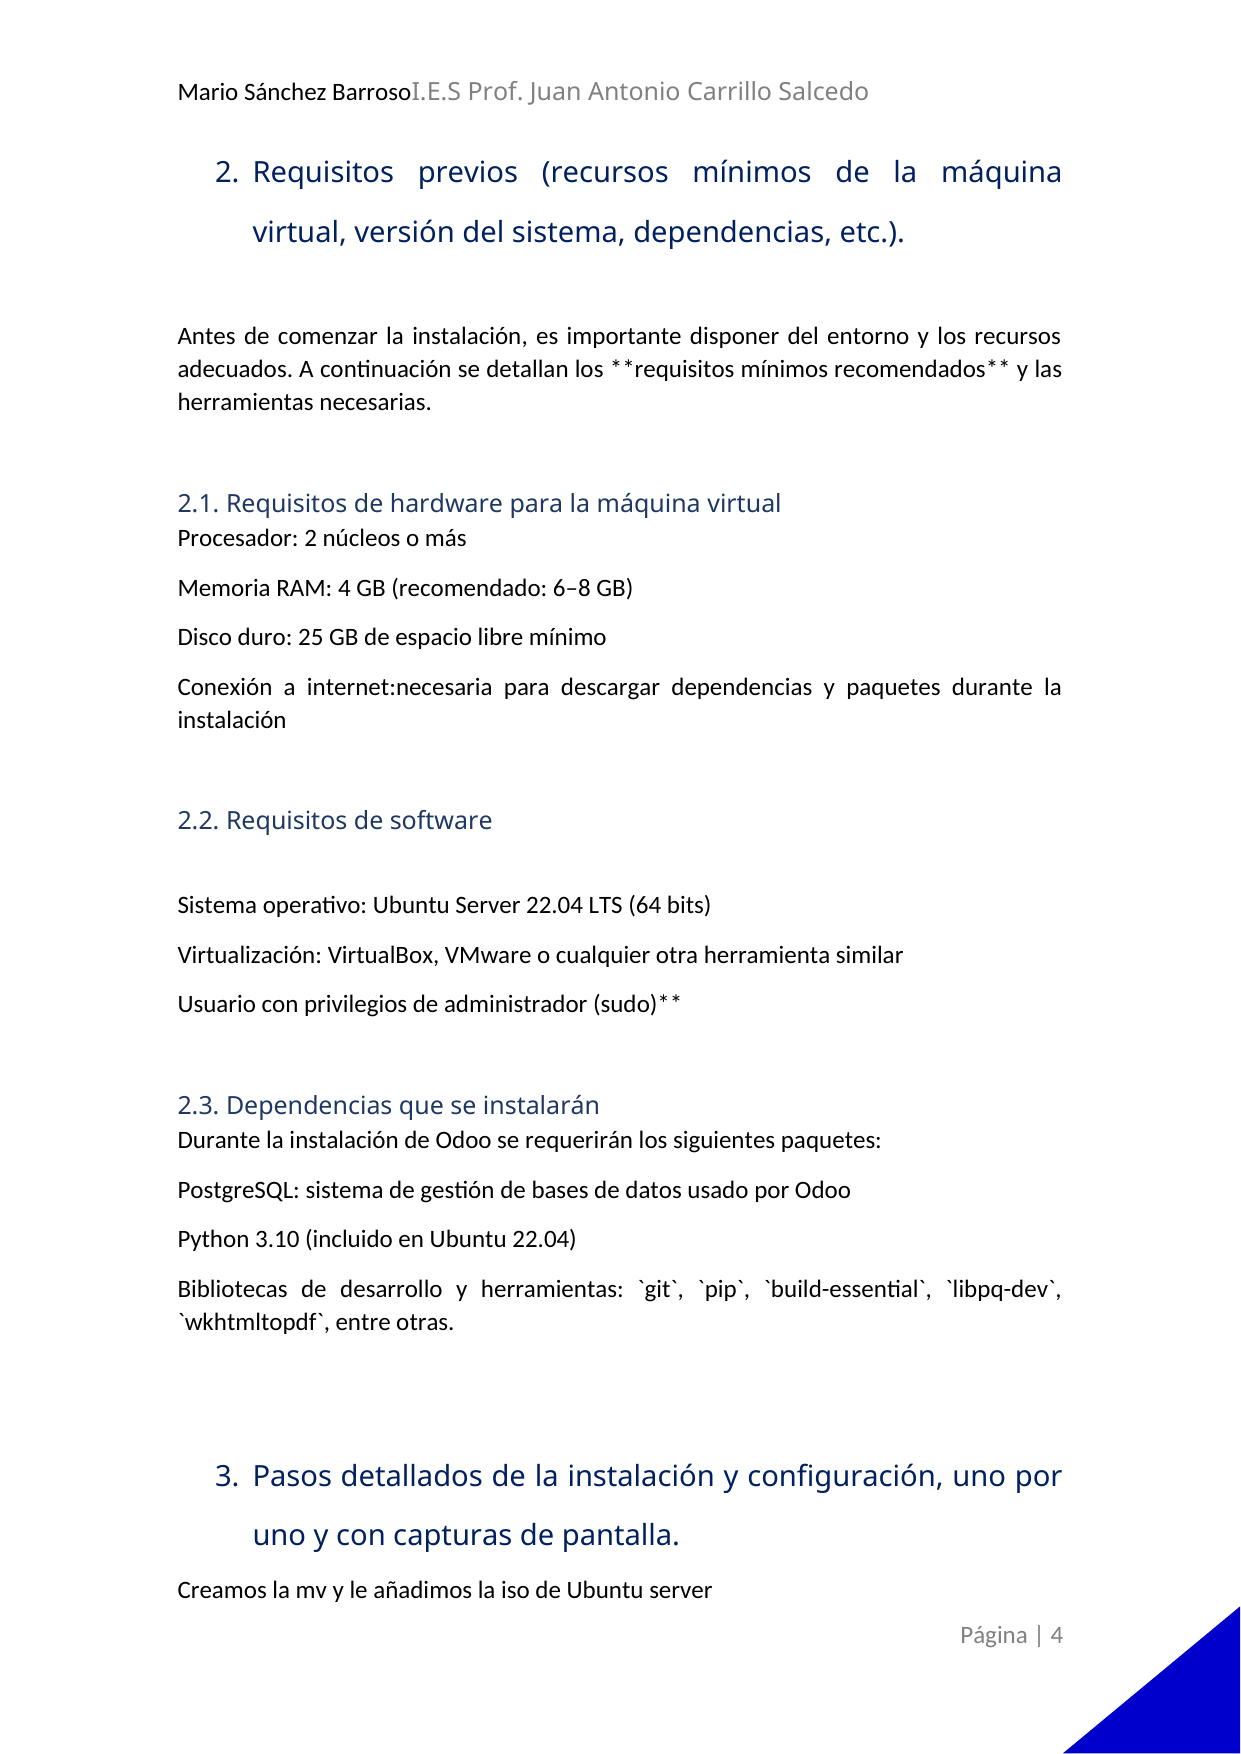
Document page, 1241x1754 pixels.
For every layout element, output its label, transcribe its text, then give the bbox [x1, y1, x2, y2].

subtitle 2.3. Dependencias que se instalarán [177, 1088, 1063, 1122]
text Usuario con privilegios de administrador (sudo)** [177, 988, 1063, 1019]
text Durante la instalación de Odoo se requerirán los siguientes paquetes: [177, 1124, 1063, 1155]
text Python 3.10 (incluido en Ubuntu 22.04) [177, 1223, 1063, 1254]
text Sistema operativo: Ubuntu Server 22.04 LTS (64 bits) [177, 889, 1063, 920]
text PostgreSQL: sistema de gestión de bases de datos usado por Odoo [177, 1174, 1063, 1204]
text Virtualización: VirtualBox, VMware o cualquier otra herramienta similar [177, 939, 1063, 969]
subtitle 2.1. Requisitos de hardware para la máquina virtual [177, 485, 1063, 519]
text Procesador: 2 núcleos o más [177, 522, 1063, 553]
text Disco duro: 25 GB de espacio libre mínimo [177, 621, 1063, 652]
subtitle Requisitos previos (recursos mínimos de la máquina virtual, versión del sistema, dependencias, etc.). [215, 152, 1063, 251]
text Bibliotecas de desarrollo y herramientas: `git`, `pip`, `build-essential`, `libpq-dev`, `wkhtmltopdf`, entre otras. [177, 1273, 1063, 1337]
text Conexión a internet:necesaria para descargar dependencias y paquetes durante la instalación [177, 671, 1063, 734]
text Creamos la mv y le añadimos la iso de Ubuntu server [177, 1574, 1063, 1604]
subtitle 2.2. Requisitos de software [177, 803, 1063, 837]
text Antes de comenzar la instalación, es importante disponer del entorno y los recursos adecuados. A continuación se detallan los **requisitos mínimos recomendados** y las herramientas necesarias. [177, 320, 1063, 417]
subtitle Pasos detallados de la instalación y configuración, uno por uno y con capturas de pantalla. [215, 1455, 1063, 1554]
text Memoria RAM: 4 GB (recomendado: 6–8 GB) [177, 572, 1063, 602]
